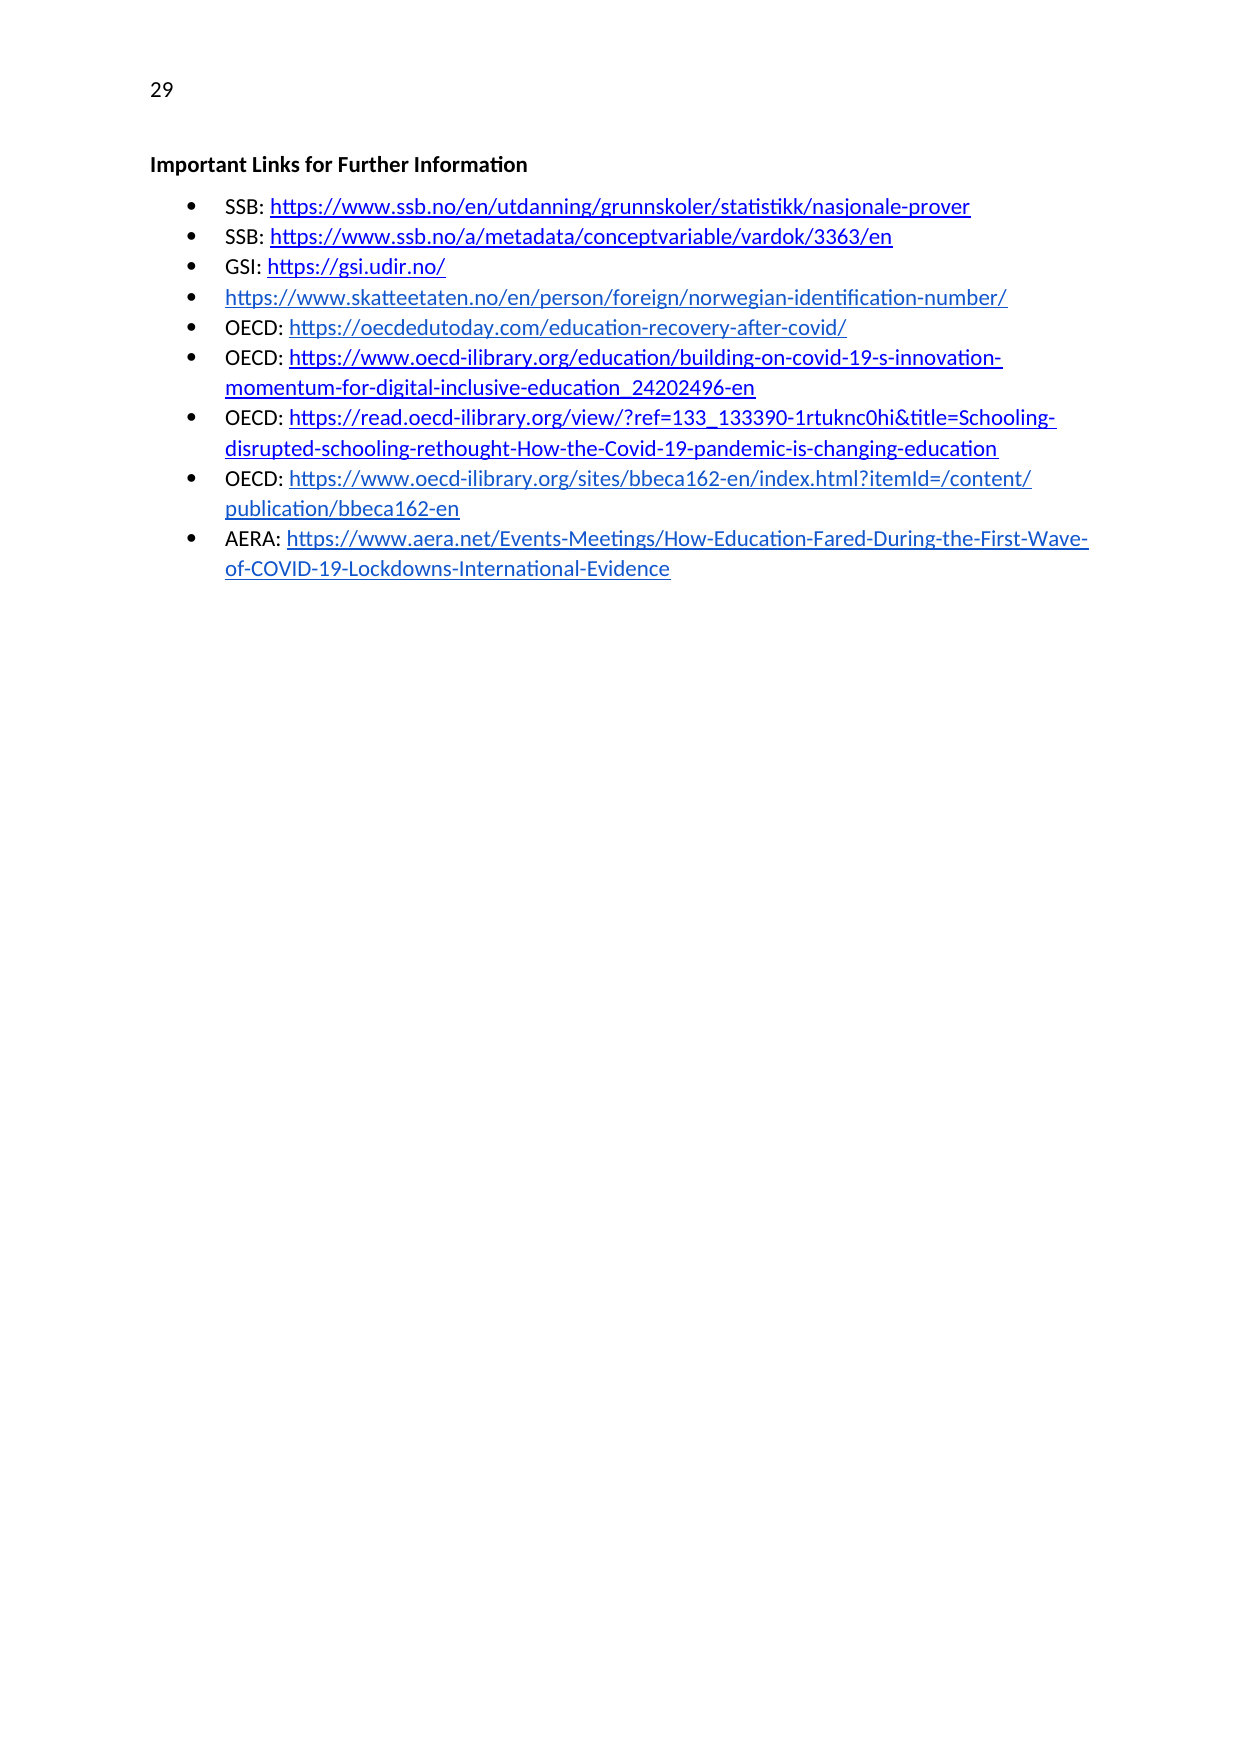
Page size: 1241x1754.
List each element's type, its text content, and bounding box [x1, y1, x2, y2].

list OECD: https://www.oecd-ilibrary.org/education/building-on-covid-19-s-innovation-momentum-for-digital-inclusive-education_24202496-en [187, 343, 1090, 401]
list OECD: https://oecdedutoday.com/education-recovery-after-covid/ [187, 313, 1090, 341]
list https://www.skatteetaten.no/en/person/foreign/norwegian-identification-number/ [187, 283, 1090, 311]
list OECD: https://www.oecd-ilibrary.org/sites/bbeca162-en/index.html?itemId=/content/publication/bbeca162-en [187, 464, 1090, 522]
list OECD: https://read.oecd-ilibrary.org/view/?ref=133_133390-1rtuknc0hi&title=Schooling-disrupted-schooling-rethought-How-the-Covid-19-pandemic-is-changing-education [187, 403, 1090, 462]
list AERA: https://www.aera.net/Events-Meetings/How-Education-Fared-During-the-First-Wave-of-COVID-19-Lockdowns-International-Evidence [187, 524, 1090, 582]
list SSB: https://www.ssb.no/en/utdanning/grunnskoler/statistikk/nasjonale-prover [187, 192, 1090, 220]
text Important Links for Further Information [150, 150, 1090, 178]
list GSI: https://gsi.udir.no/ [187, 252, 1090, 280]
list SSB: https://www.ssb.no/a/metadata/conceptvariable/vardok/3363/en [187, 222, 1090, 250]
